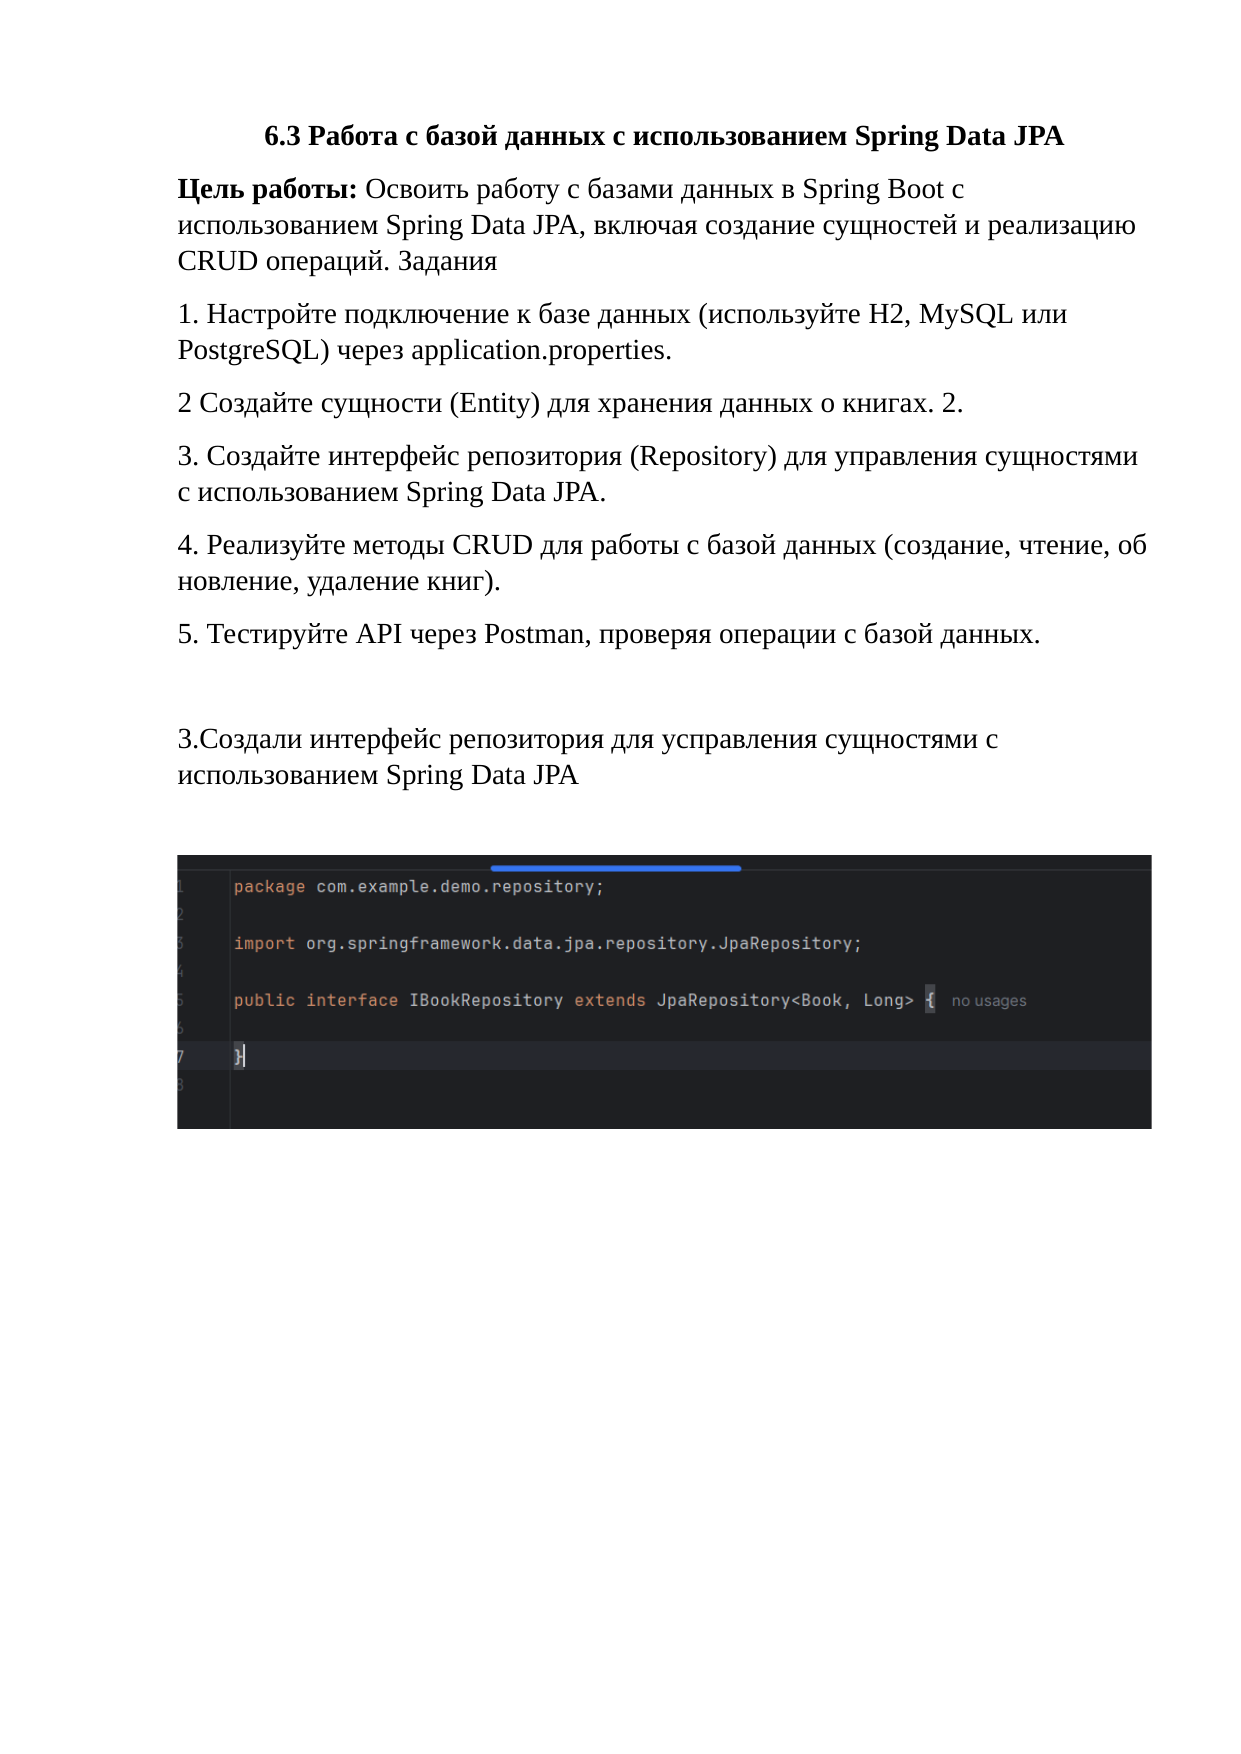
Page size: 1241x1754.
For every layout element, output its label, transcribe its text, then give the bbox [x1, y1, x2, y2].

text 2 Создайте сущности (Entity) для хранения данных о книгах. 2. [177, 385, 1152, 418]
text 4. Реализуйте методы CRUD для работы с базой данных (создание, чтение, об новление, удаление книг). [177, 527, 1152, 596]
text 5. Тестируйте API через Postman, проверяя операции с базой данных. [177, 616, 1152, 649]
picture [177, 855, 1152, 1129]
text 3.Создали интерфейс репозитория для усправления сущностями с использованием Spring Data JPA [177, 721, 1152, 791]
text 1. Настройте подключение к базе данных (используйте H2, MySQL или PostgreSQL) через application.properties. [177, 296, 1152, 366]
text 6.3 Работа с базой данных с использованием Spring Data JPA [177, 118, 1152, 152]
text 3. Создайте интерфейс репозитория (Repository) для управления сущностями с использованием Spring Data JPA. [177, 438, 1152, 507]
text Цель работы: Освоить работу с базами данных в Spring Boot с использованием Spring Data JPA, включая создание сущностей и реализацию CRUD операций. Задания [177, 171, 1152, 277]
